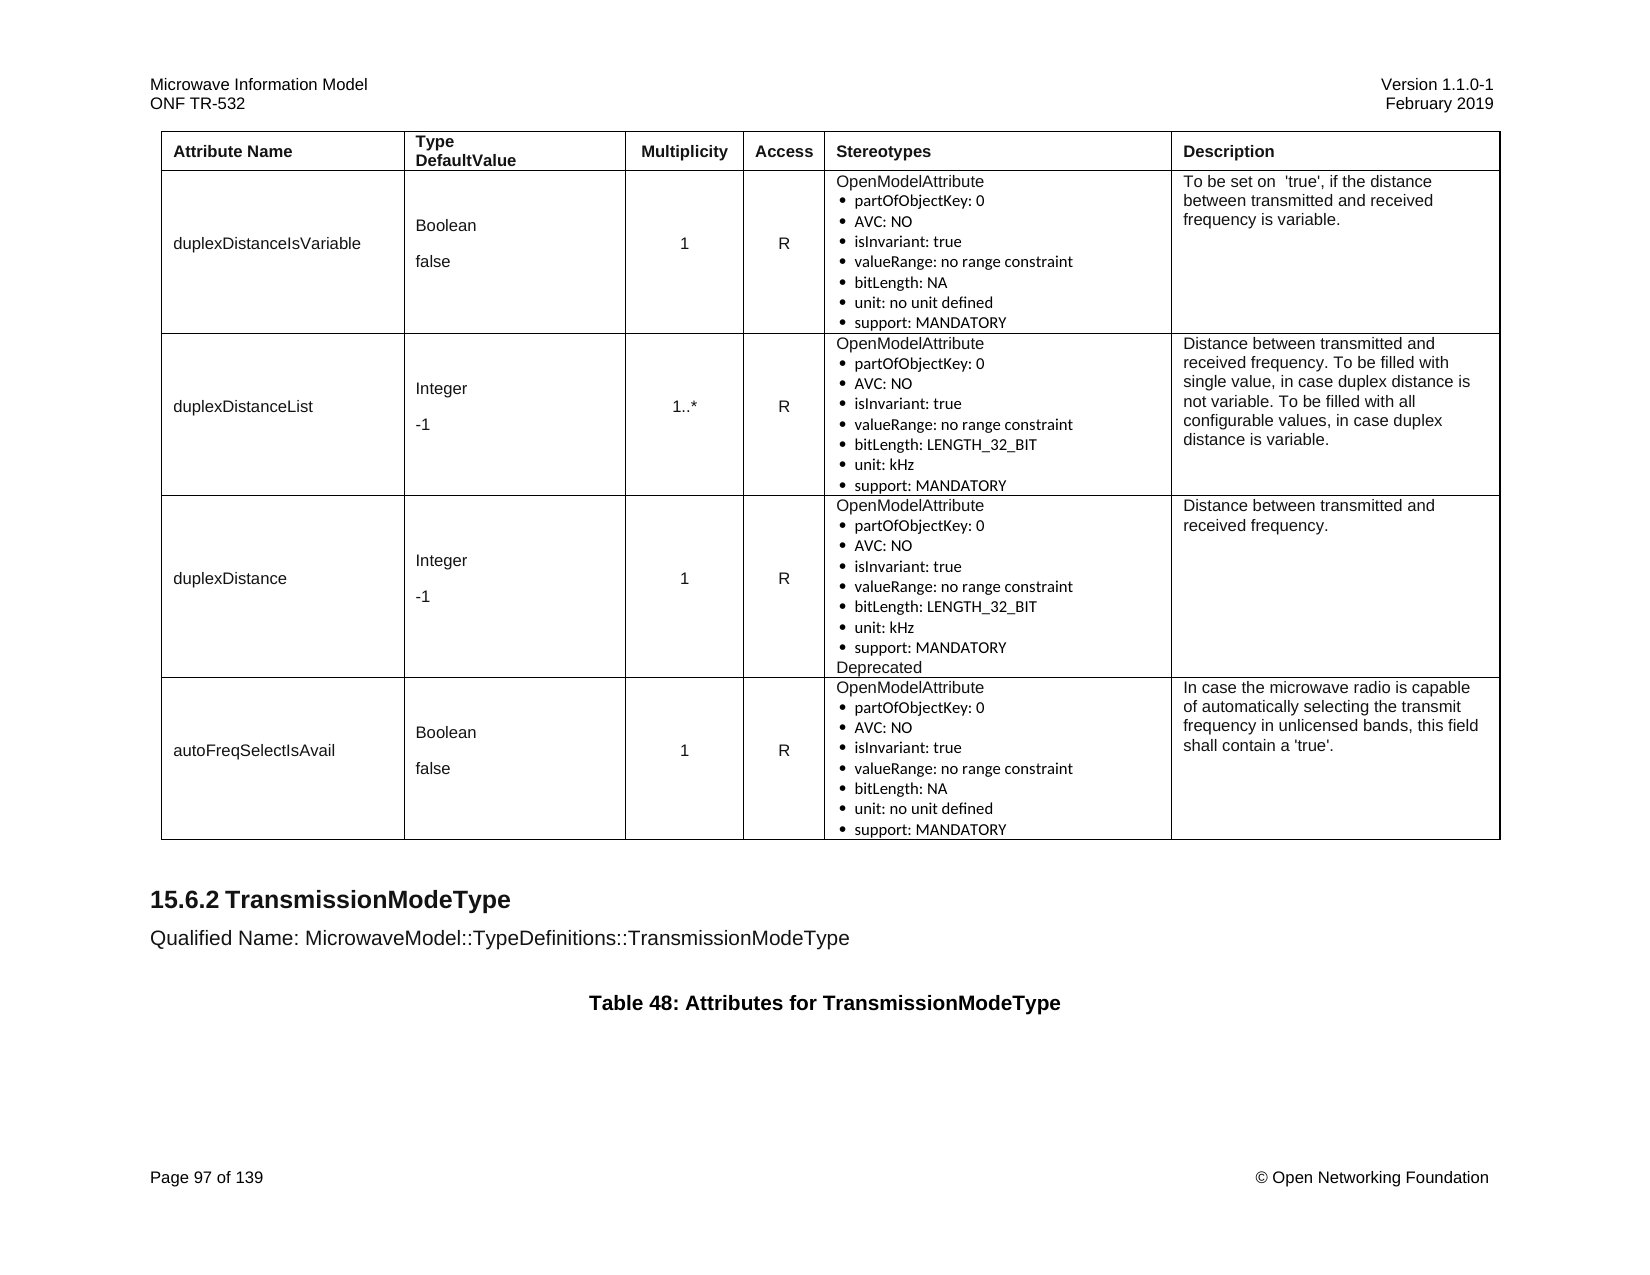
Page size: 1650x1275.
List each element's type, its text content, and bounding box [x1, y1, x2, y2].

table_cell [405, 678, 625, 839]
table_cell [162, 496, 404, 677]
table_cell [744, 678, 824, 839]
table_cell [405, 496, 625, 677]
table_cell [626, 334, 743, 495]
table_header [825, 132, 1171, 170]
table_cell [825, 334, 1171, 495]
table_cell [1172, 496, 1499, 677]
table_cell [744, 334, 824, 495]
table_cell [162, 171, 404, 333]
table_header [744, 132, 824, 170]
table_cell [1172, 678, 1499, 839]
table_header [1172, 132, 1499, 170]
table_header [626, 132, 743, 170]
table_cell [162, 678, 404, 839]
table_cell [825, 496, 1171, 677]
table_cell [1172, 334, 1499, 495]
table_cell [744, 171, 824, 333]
text Qualified Name: MicrowaveModel::TypeDefinitions::TransmissionModeType [150, 926, 1500, 950]
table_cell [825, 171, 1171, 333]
subtitle TransmissionModeType [150, 885, 1500, 914]
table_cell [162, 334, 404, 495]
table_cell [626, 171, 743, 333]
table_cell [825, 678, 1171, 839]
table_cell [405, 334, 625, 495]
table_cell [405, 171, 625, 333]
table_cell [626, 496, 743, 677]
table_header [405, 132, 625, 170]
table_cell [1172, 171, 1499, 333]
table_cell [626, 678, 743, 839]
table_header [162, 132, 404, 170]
text Table 48: Attributes for TransmissionModeType [150, 991, 1500, 1015]
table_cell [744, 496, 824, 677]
